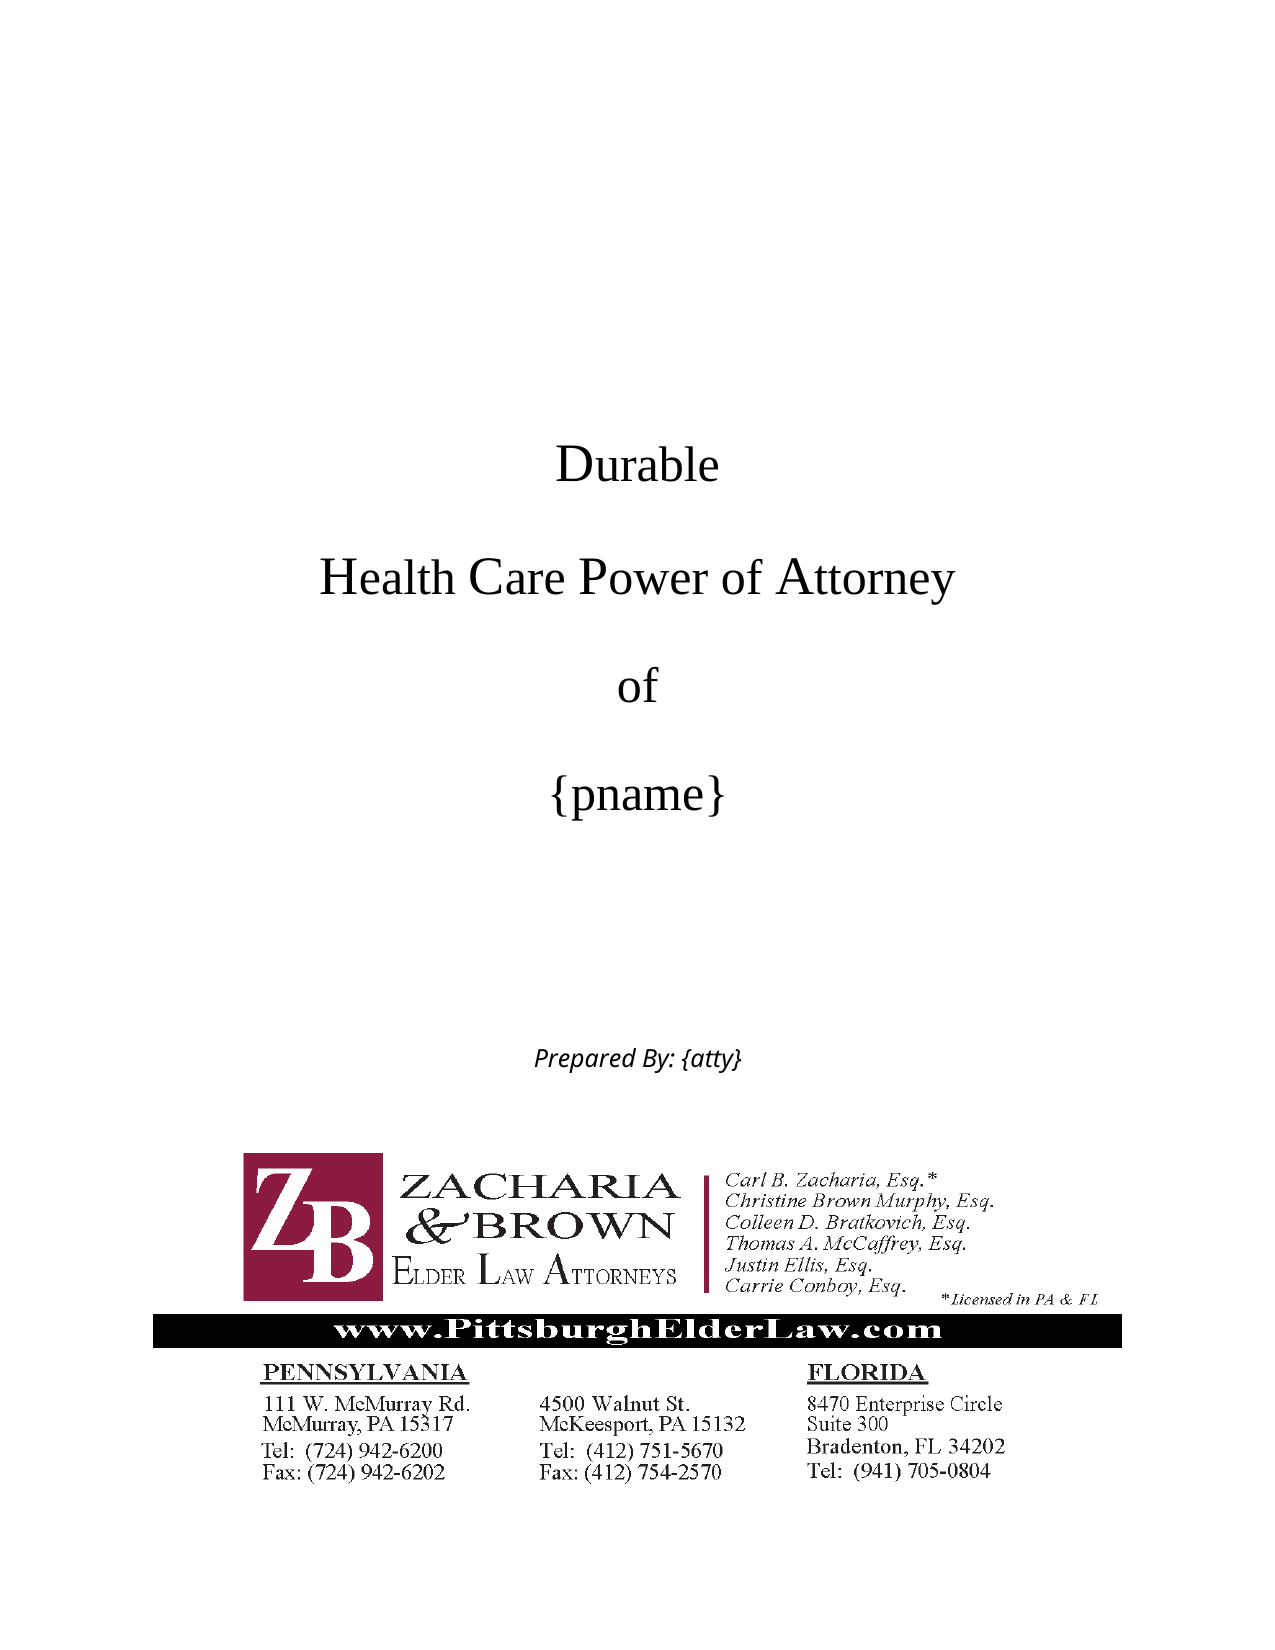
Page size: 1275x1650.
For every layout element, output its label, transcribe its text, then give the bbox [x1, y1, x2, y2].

title Health Care Power of Attorney [150, 543, 1125, 606]
title Durable [150, 431, 1125, 493]
picture [153, 1140, 1122, 1500]
text Prepared By: {atty} [150, 1041, 1125, 1075]
title of [150, 656, 1125, 713]
title {pname} [150, 763, 1125, 821]
